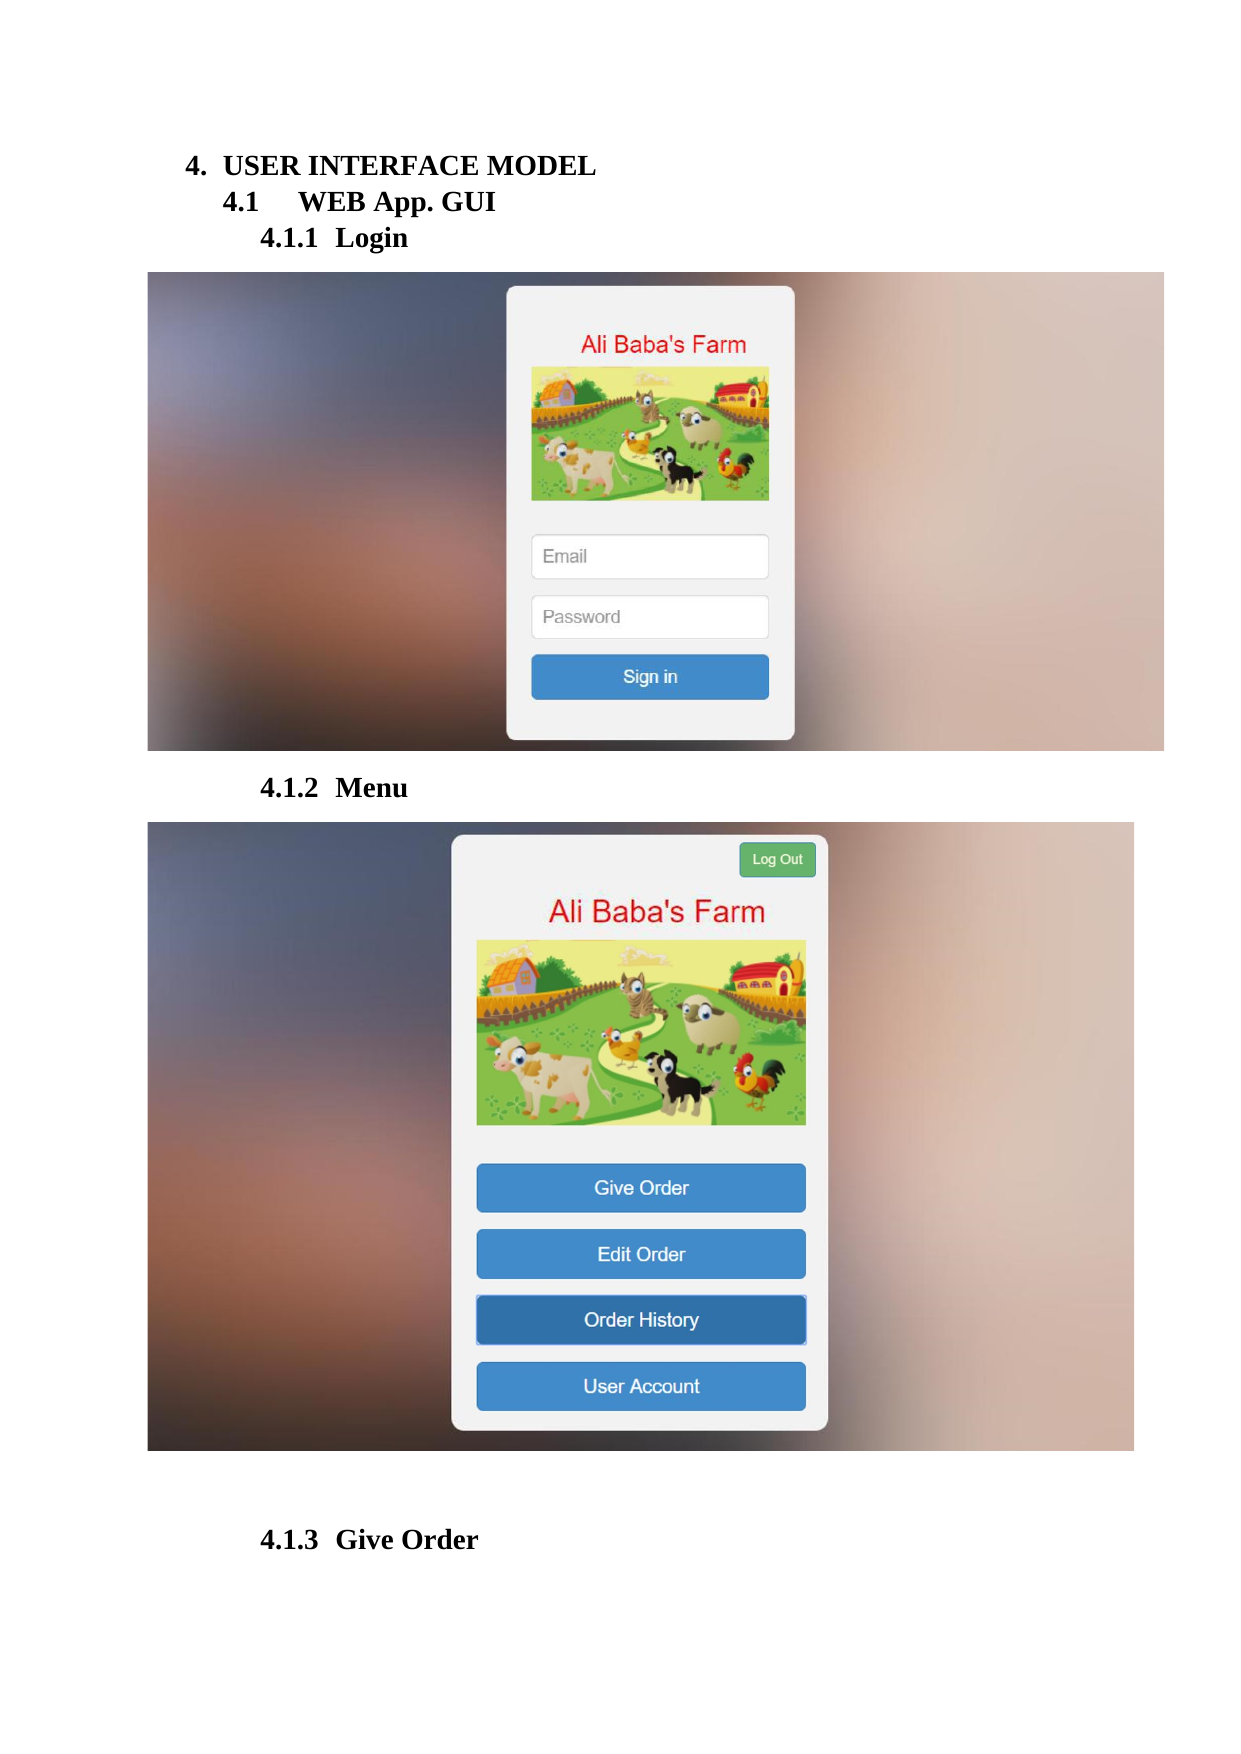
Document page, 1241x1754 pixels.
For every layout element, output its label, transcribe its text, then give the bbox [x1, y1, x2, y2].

list WEB App. GUI [223, 184, 1093, 217]
list Give Order [260, 1522, 1093, 1555]
list Menu [260, 770, 1093, 803]
list Login [260, 220, 1093, 253]
picture [147, 272, 1165, 751]
picture [147, 822, 1135, 1451]
list USER INTERFACE MODEL [185, 148, 1093, 181]
